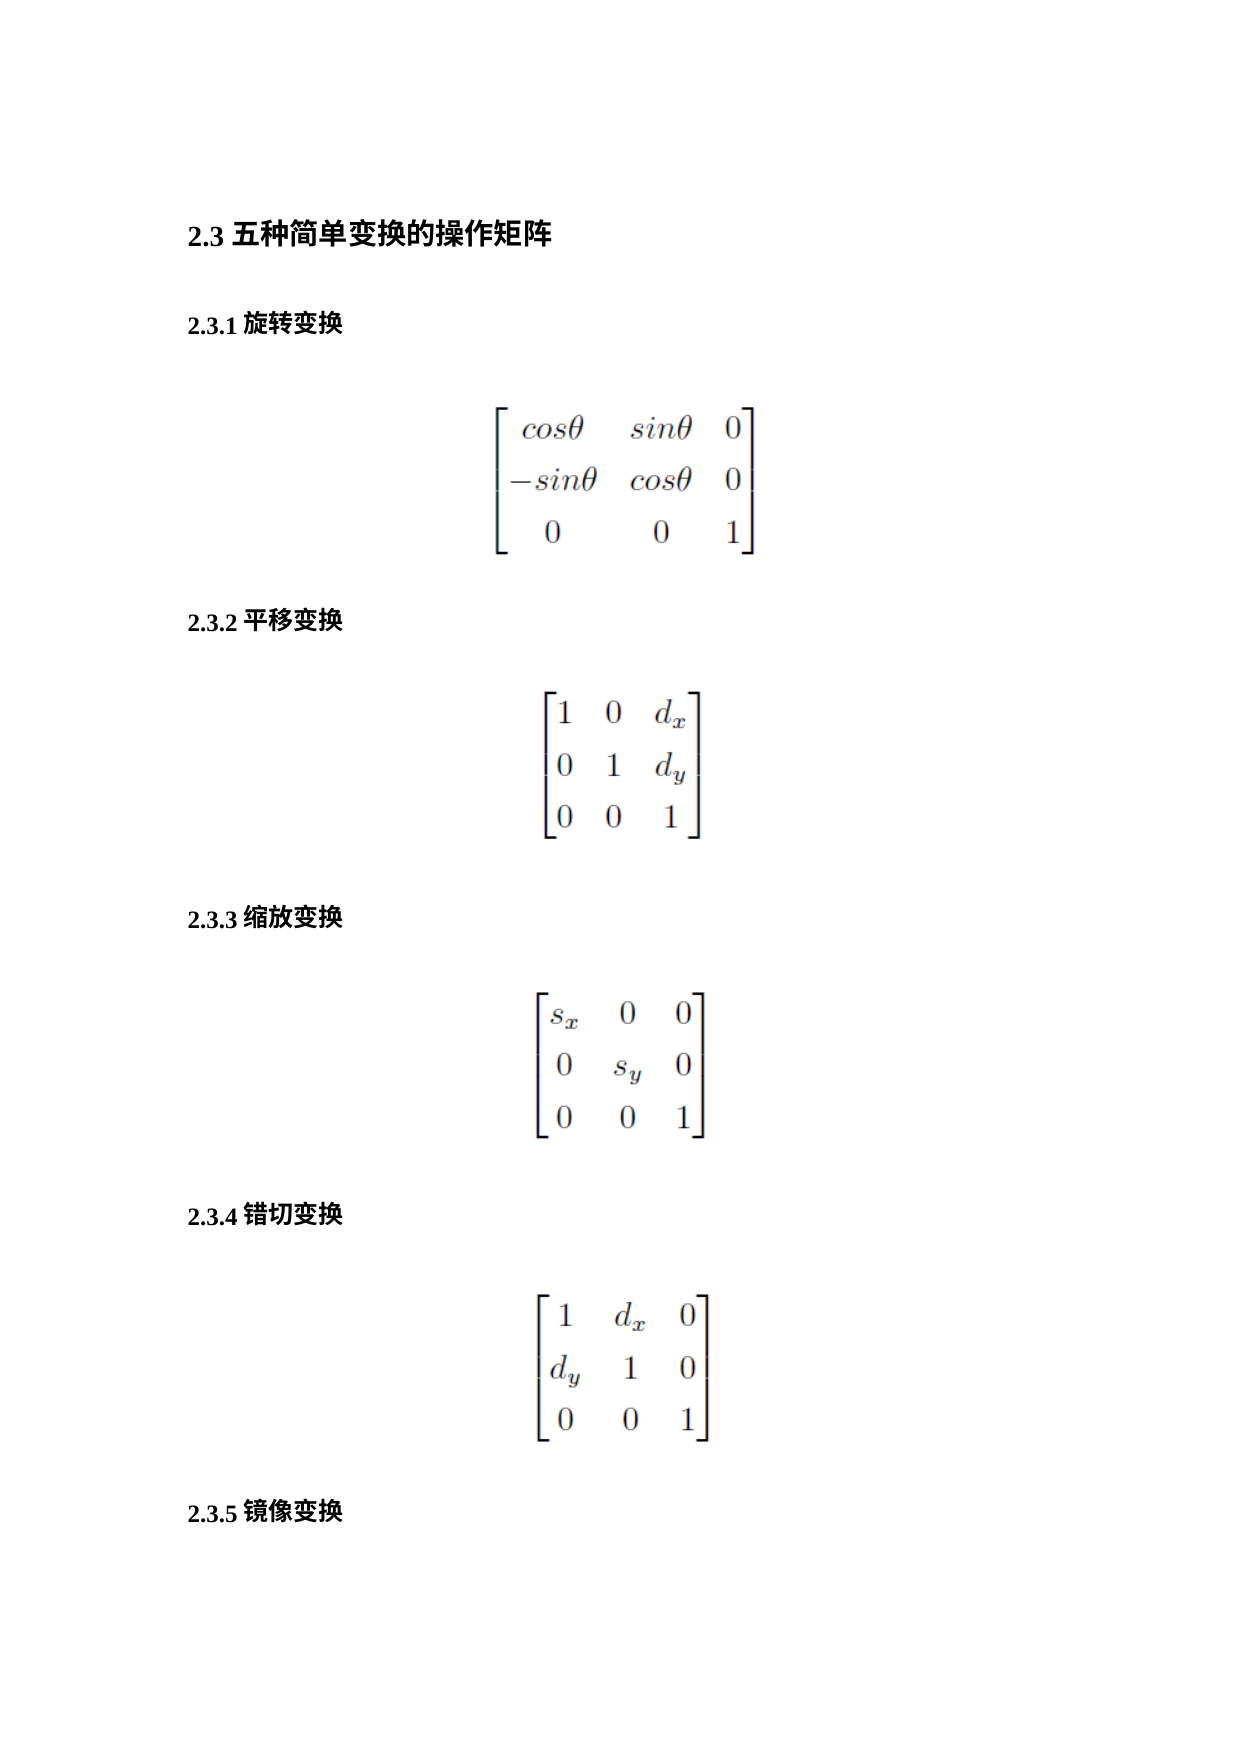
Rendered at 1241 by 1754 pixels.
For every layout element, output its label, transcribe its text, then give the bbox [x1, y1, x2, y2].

text 2.3 五种简单变换的操作矩阵 [187, 203, 1053, 268]
picture [523, 1272, 717, 1453]
picture [469, 381, 771, 567]
text 2.3.5 镜像变换 [187, 1482, 1053, 1547]
text 2.3.1 旋转变换 [187, 294, 1053, 359]
picture [523, 975, 717, 1151]
text 2.3.4 错切变换 [187, 1185, 1053, 1250]
picture [537, 678, 704, 844]
text 2.3.3 缩放变换 [187, 888, 1053, 953]
text 2.3.2 平移变换 [187, 591, 1053, 656]
